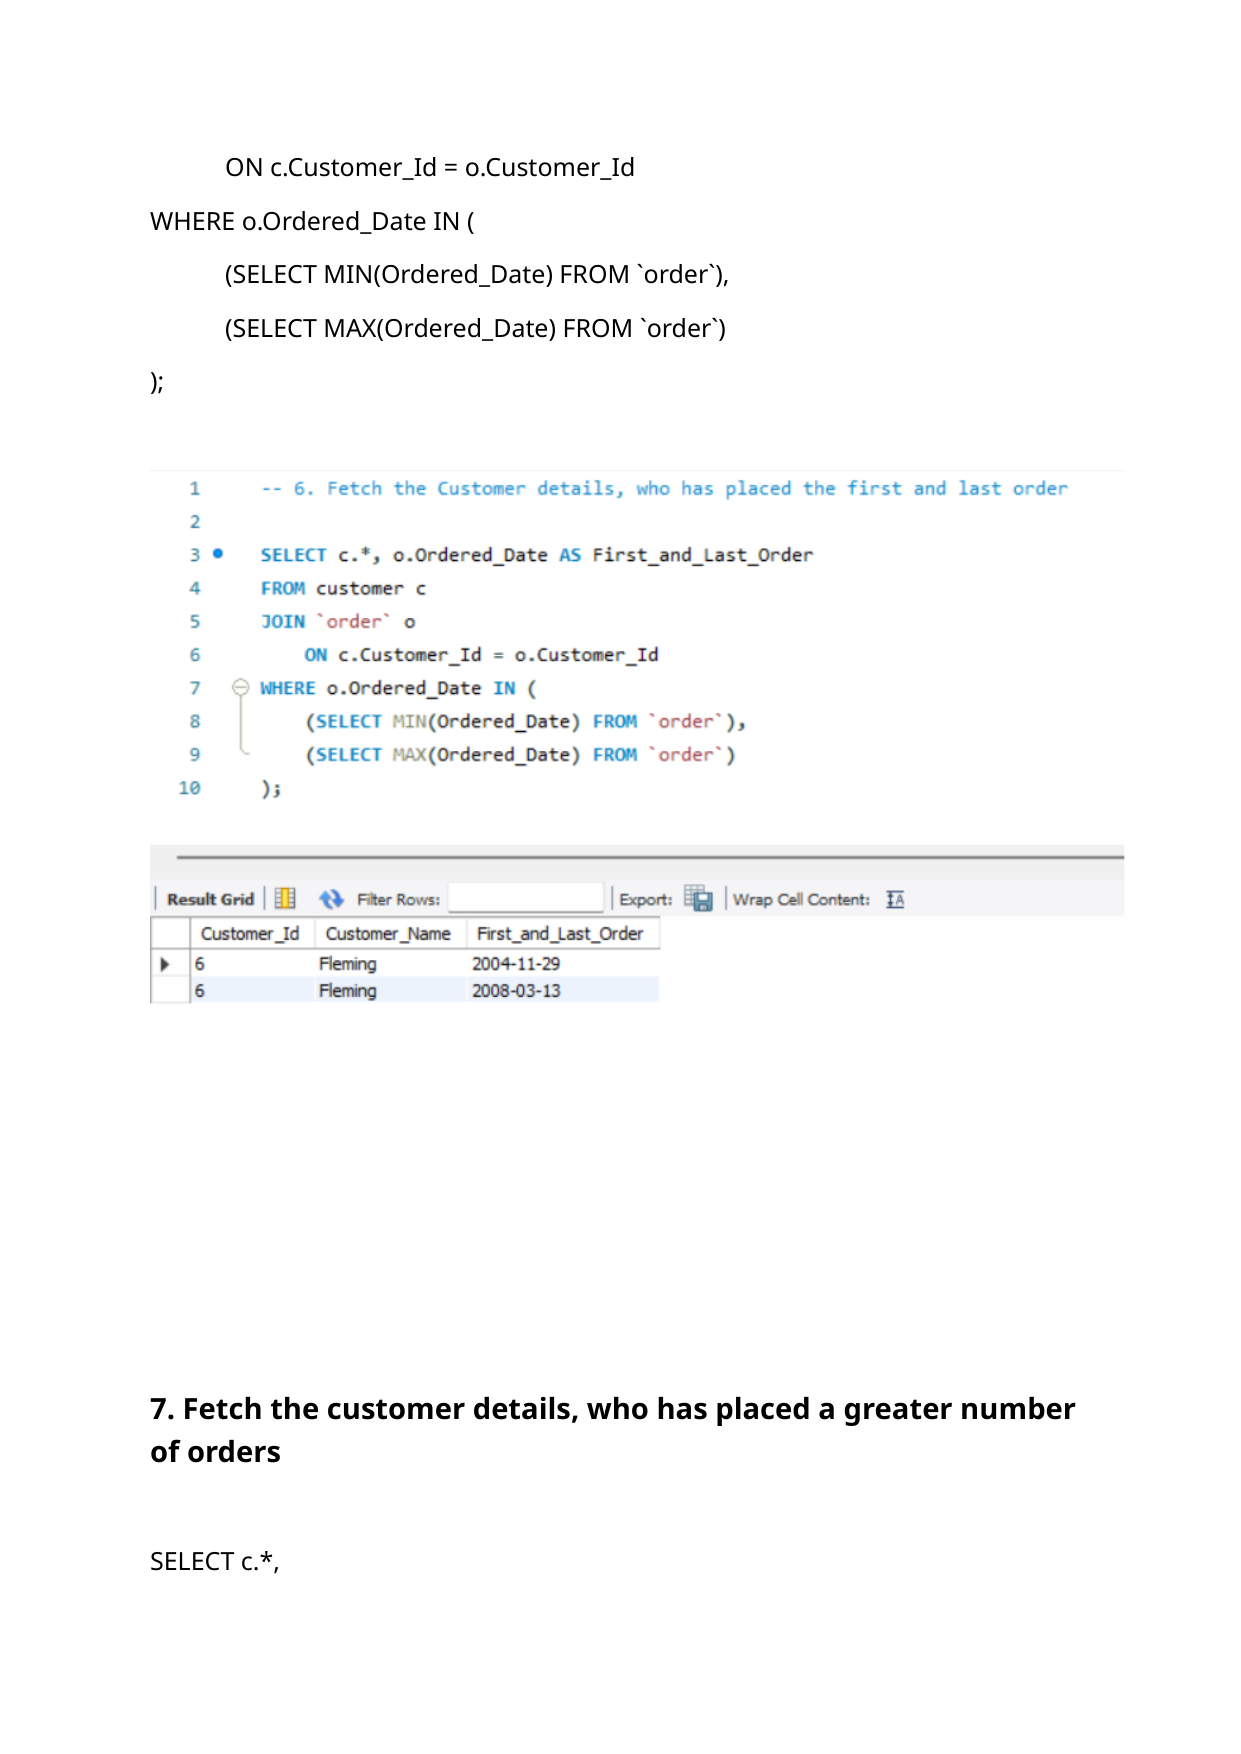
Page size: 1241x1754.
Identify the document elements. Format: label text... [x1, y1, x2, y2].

picture [150, 470, 1125, 1049]
text WHERE o.Ordered_Date IN ( [150, 203, 1090, 237]
text (SELECT MIN(Ordered_Date) FROM `order`), [150, 257, 1090, 291]
text (SELECT MAX(Ordered_Date) FROM `order`) [150, 310, 1090, 344]
text 7. Fetch the customer details, who has placed a greater number of orders [150, 1388, 1090, 1471]
text SELECT c.*, [150, 1544, 1090, 1578]
text ON c.Customer_Id = o.Customer_Id [150, 150, 1090, 184]
text ); [150, 364, 1090, 398]
